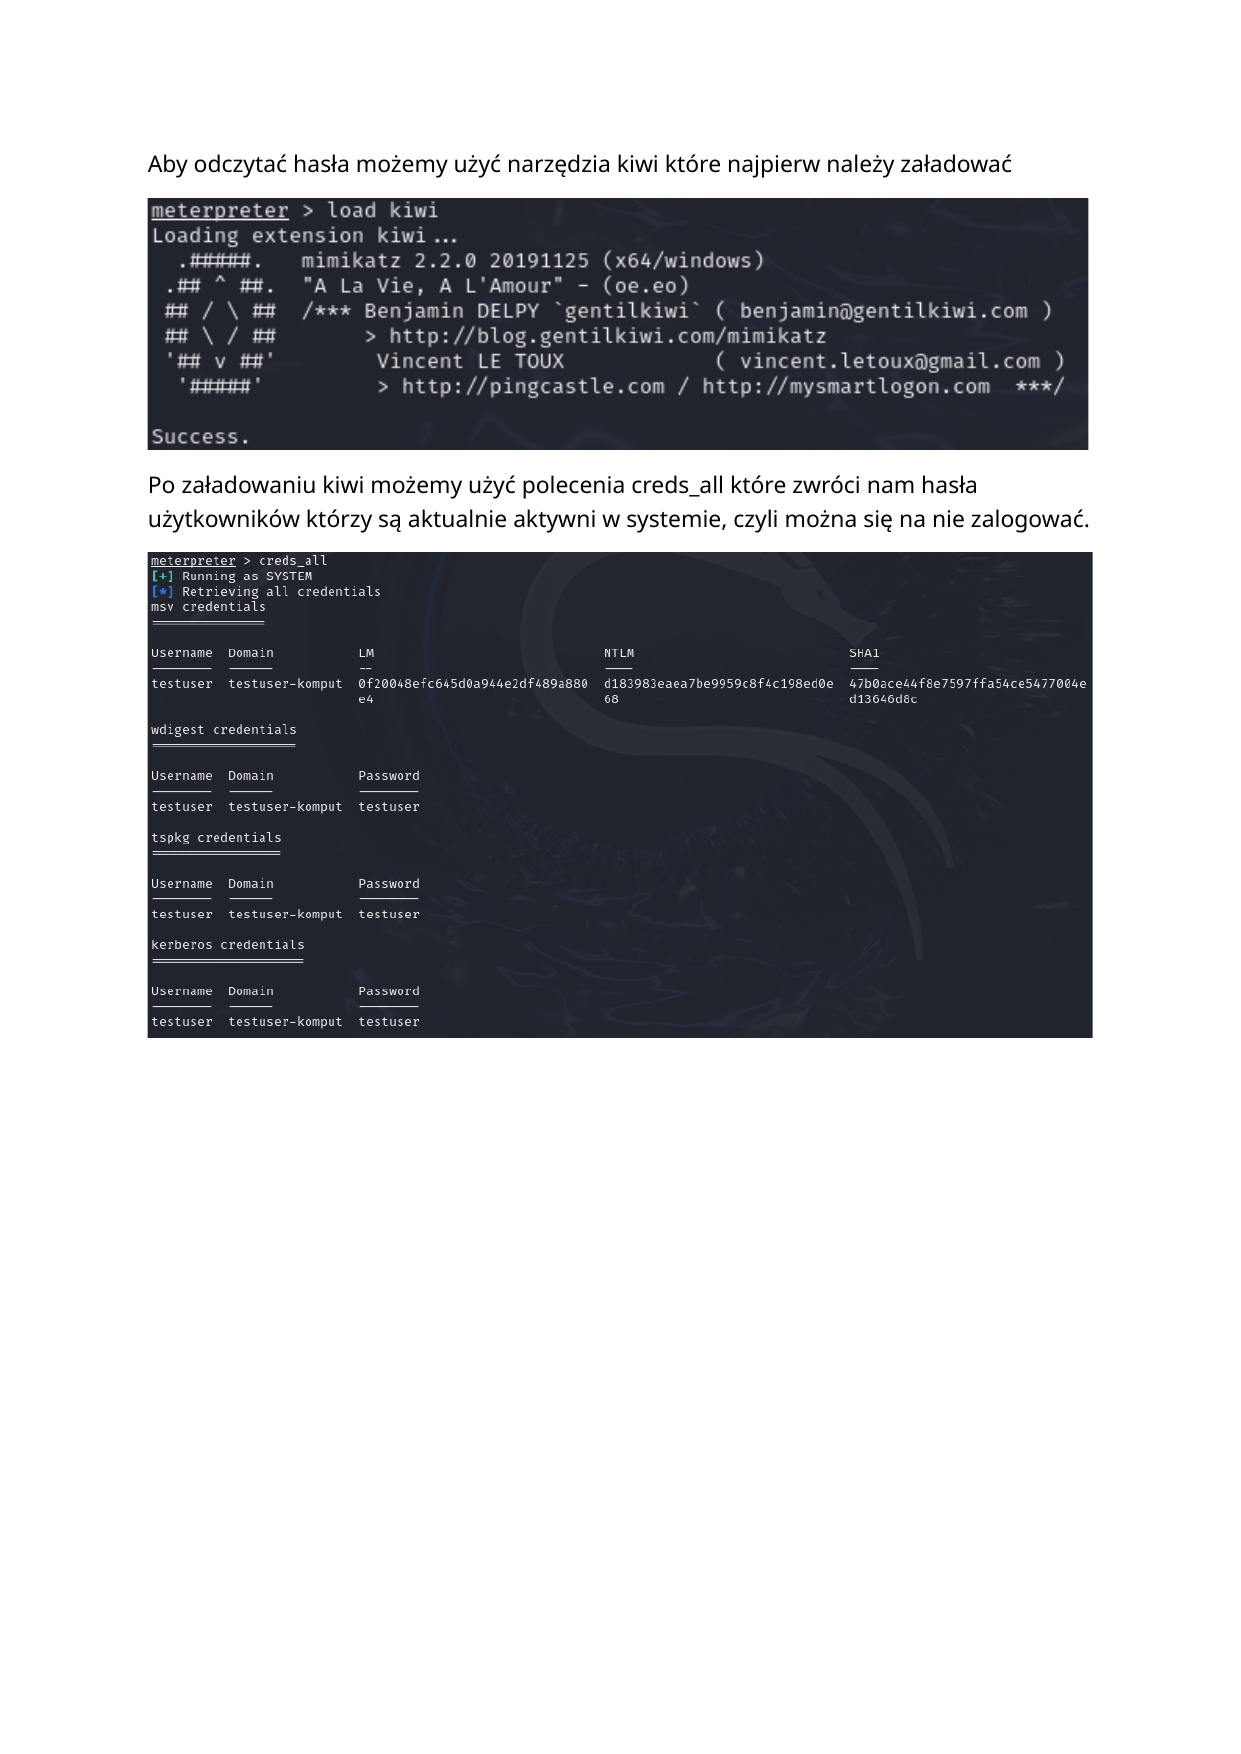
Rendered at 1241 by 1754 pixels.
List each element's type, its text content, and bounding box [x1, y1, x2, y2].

picture [147, 198, 1089, 450]
picture [147, 552, 1093, 1038]
text Aby odczytać hasła możemy użyć narzędzia kiwi które najpierw należy załadować [148, 148, 1093, 179]
text Po załadowaniu kiwi możemy użyć polecenia creds_all które zwróci nam hasła użytkowników którzy są aktualnie aktywni w systemie, czyli można się na nie zalogować. [148, 469, 1093, 534]
